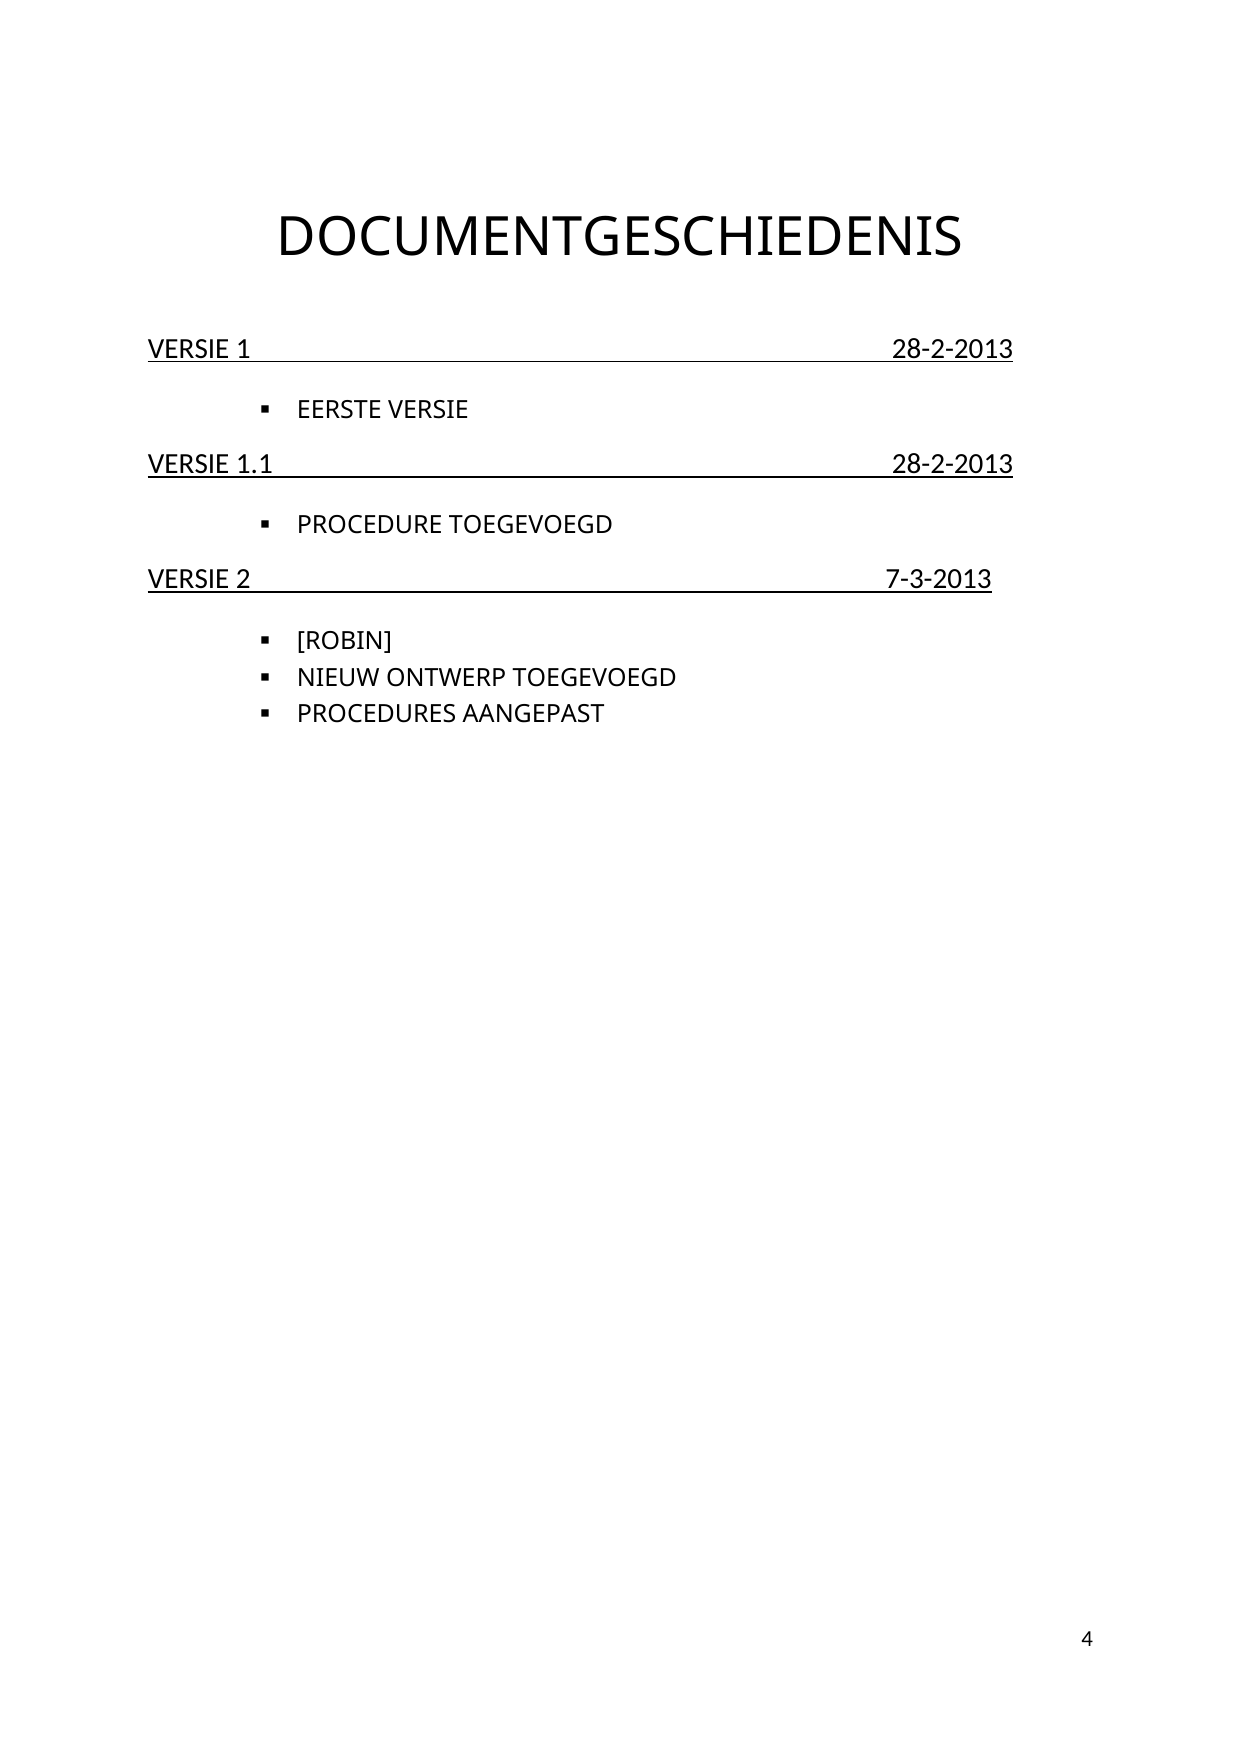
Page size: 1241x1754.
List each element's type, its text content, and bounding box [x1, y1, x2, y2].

text VERSIE 2 7-3-2013 [148, 561, 1093, 596]
list NIEUW ONTWERP TOEGEVOEGD [259, 659, 1093, 693]
subtitle DOCUMENTGESCHIEDENIS [148, 198, 1093, 271]
list PROCEDURES AANGEPAST [259, 696, 1093, 730]
text VERSIE 1.1 28-2-2013 [148, 445, 1093, 481]
list [ROBIN] [259, 622, 1093, 656]
text VERSIE 1 28-2-2013 [148, 330, 1093, 366]
list PROCEDURE TOEGEVOEGD [259, 507, 1093, 541]
list EERSTE VERSIE [259, 392, 1093, 426]
